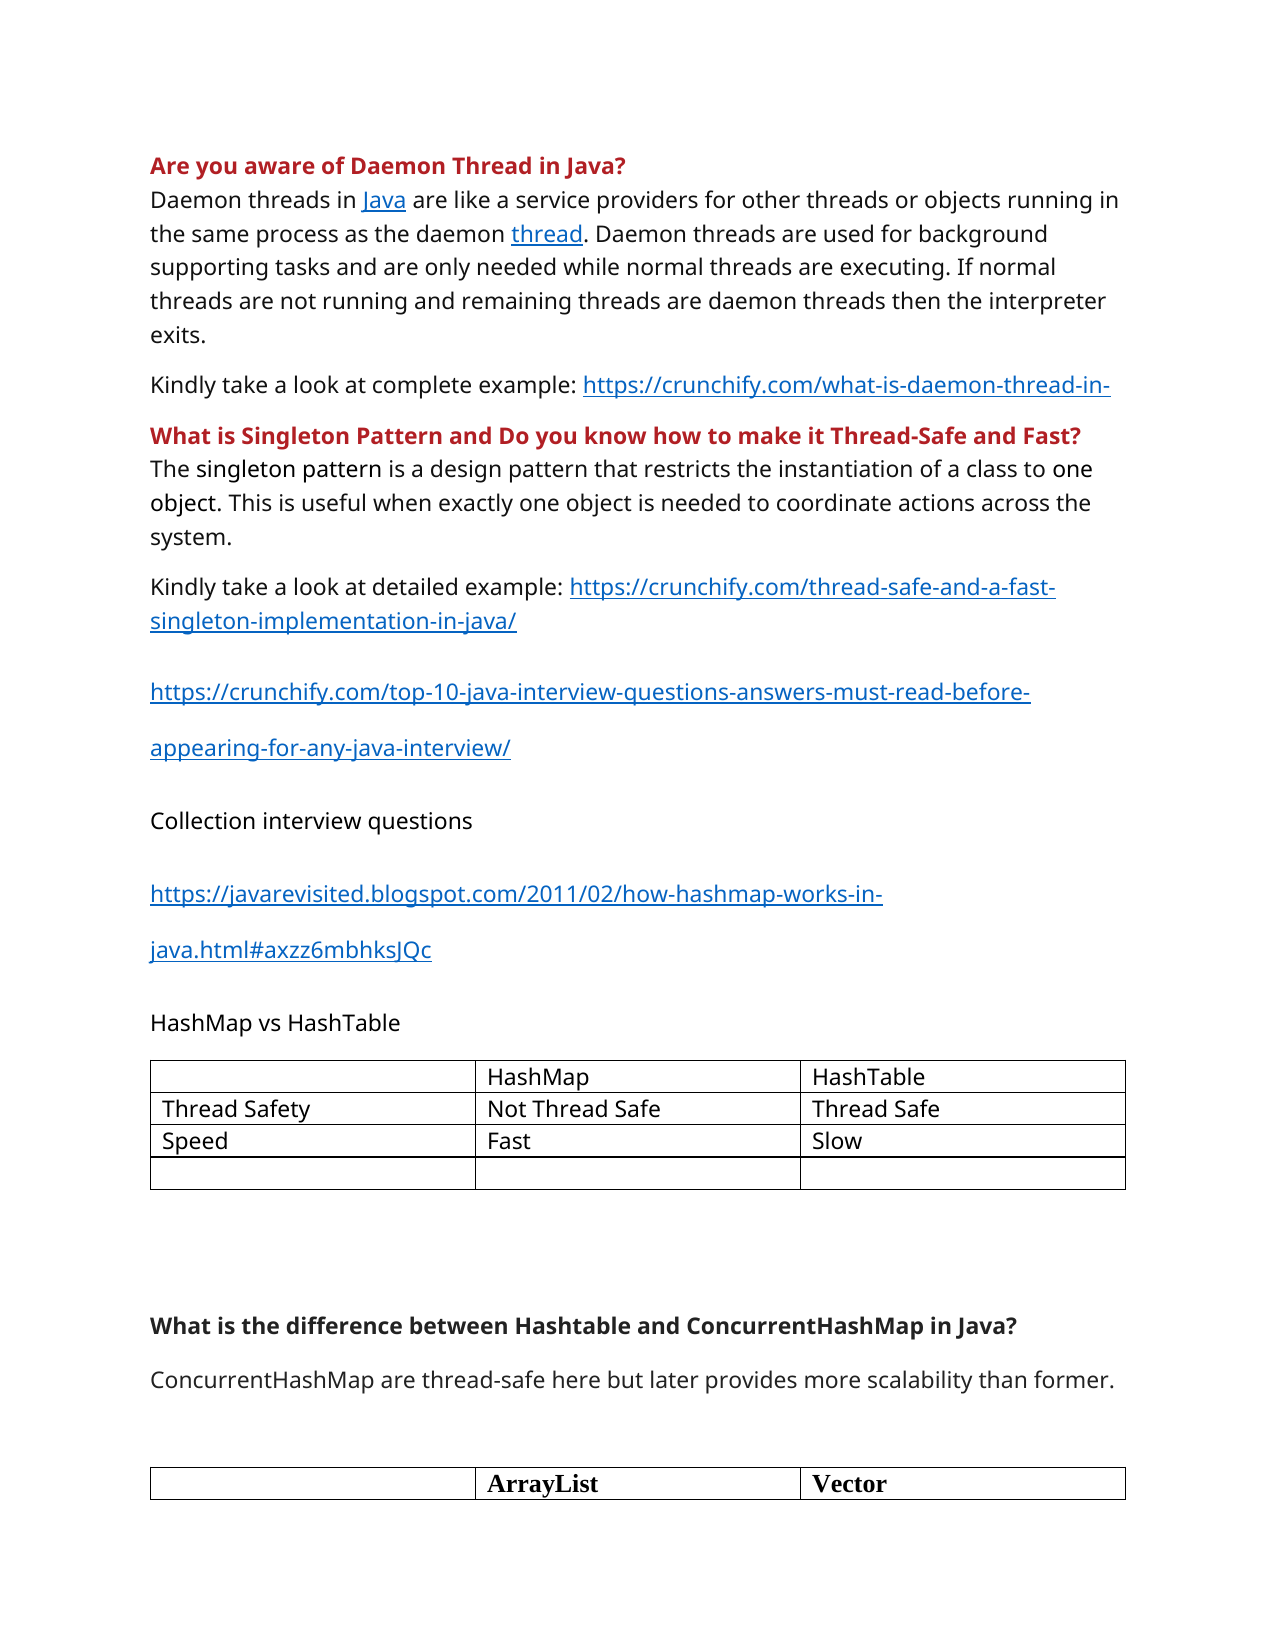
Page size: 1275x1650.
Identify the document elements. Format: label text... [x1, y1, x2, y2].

subtitle Are you aware of Daemon Thread in Java? [150, 150, 1125, 181]
text The singleton pattern is a design pattern that restricts the instantiation of a class to one object. This is useful when exactly one object is needed to coordinate actions across the system. [150, 453, 1125, 552]
table_cell Thread Safe [801, 1093, 1125, 1124]
table_cell Not Thread Safe [476, 1093, 800, 1124]
table_cell [151, 1158, 475, 1189]
table_cell Slow [801, 1125, 1125, 1156]
text https://javarevisited.blogspot.com/2011/02/how-hashmap-works-in-java.html#axzz6mbhksJQc [150, 857, 1125, 970]
subtitle What is the difference between Hashtable and ConcurrentHashMap in Java? [150, 1309, 1125, 1341]
table_header [151, 1468, 475, 1499]
text https://crunchify.com/top-10-java-interview-questions-answers-must-read-before-appearing-for-any-java-interview/ [150, 655, 1125, 768]
text Collection interview questions [150, 784, 1125, 841]
subtitle What is Singleton Pattern and Do you know how to make it Thread-Safe and Fast? [150, 419, 1125, 451]
table_header Vector [801, 1468, 1125, 1499]
text Kindly take a look at complete example: https://crunchify.com/what-is-daemon-thread-in- [150, 369, 1125, 400]
table_cell Thread Safety [151, 1093, 475, 1124]
text Kindly take a look at detailed example: https://crunchify.com/thread-safe-and-a-fast-singleton-implementation-in-java/ [150, 571, 1125, 636]
table_cell Speed [151, 1125, 475, 1156]
table_header ArrayList [476, 1468, 800, 1499]
table_cell [801, 1158, 1125, 1189]
table_cell [476, 1158, 800, 1189]
table_header HashTable [801, 1061, 1125, 1092]
text ConcurrentHashMap are thread-safe here but later provides more scalability than former. [150, 1343, 1125, 1399]
table_header [151, 1061, 475, 1092]
table_cell Fast [476, 1125, 800, 1156]
table_header HashMap [476, 1061, 800, 1092]
text HashMap vs HashTable [150, 987, 1125, 1043]
text Daemon threads in Java are like a service providers for other threads or objects running in the same process as the daemon thread. Daemon threads are used for background supporting tasks and are only needed while normal threads are executing. If normal threads are not running and remaining threads are daemon threads then the interpreter exits. [150, 184, 1125, 350]
